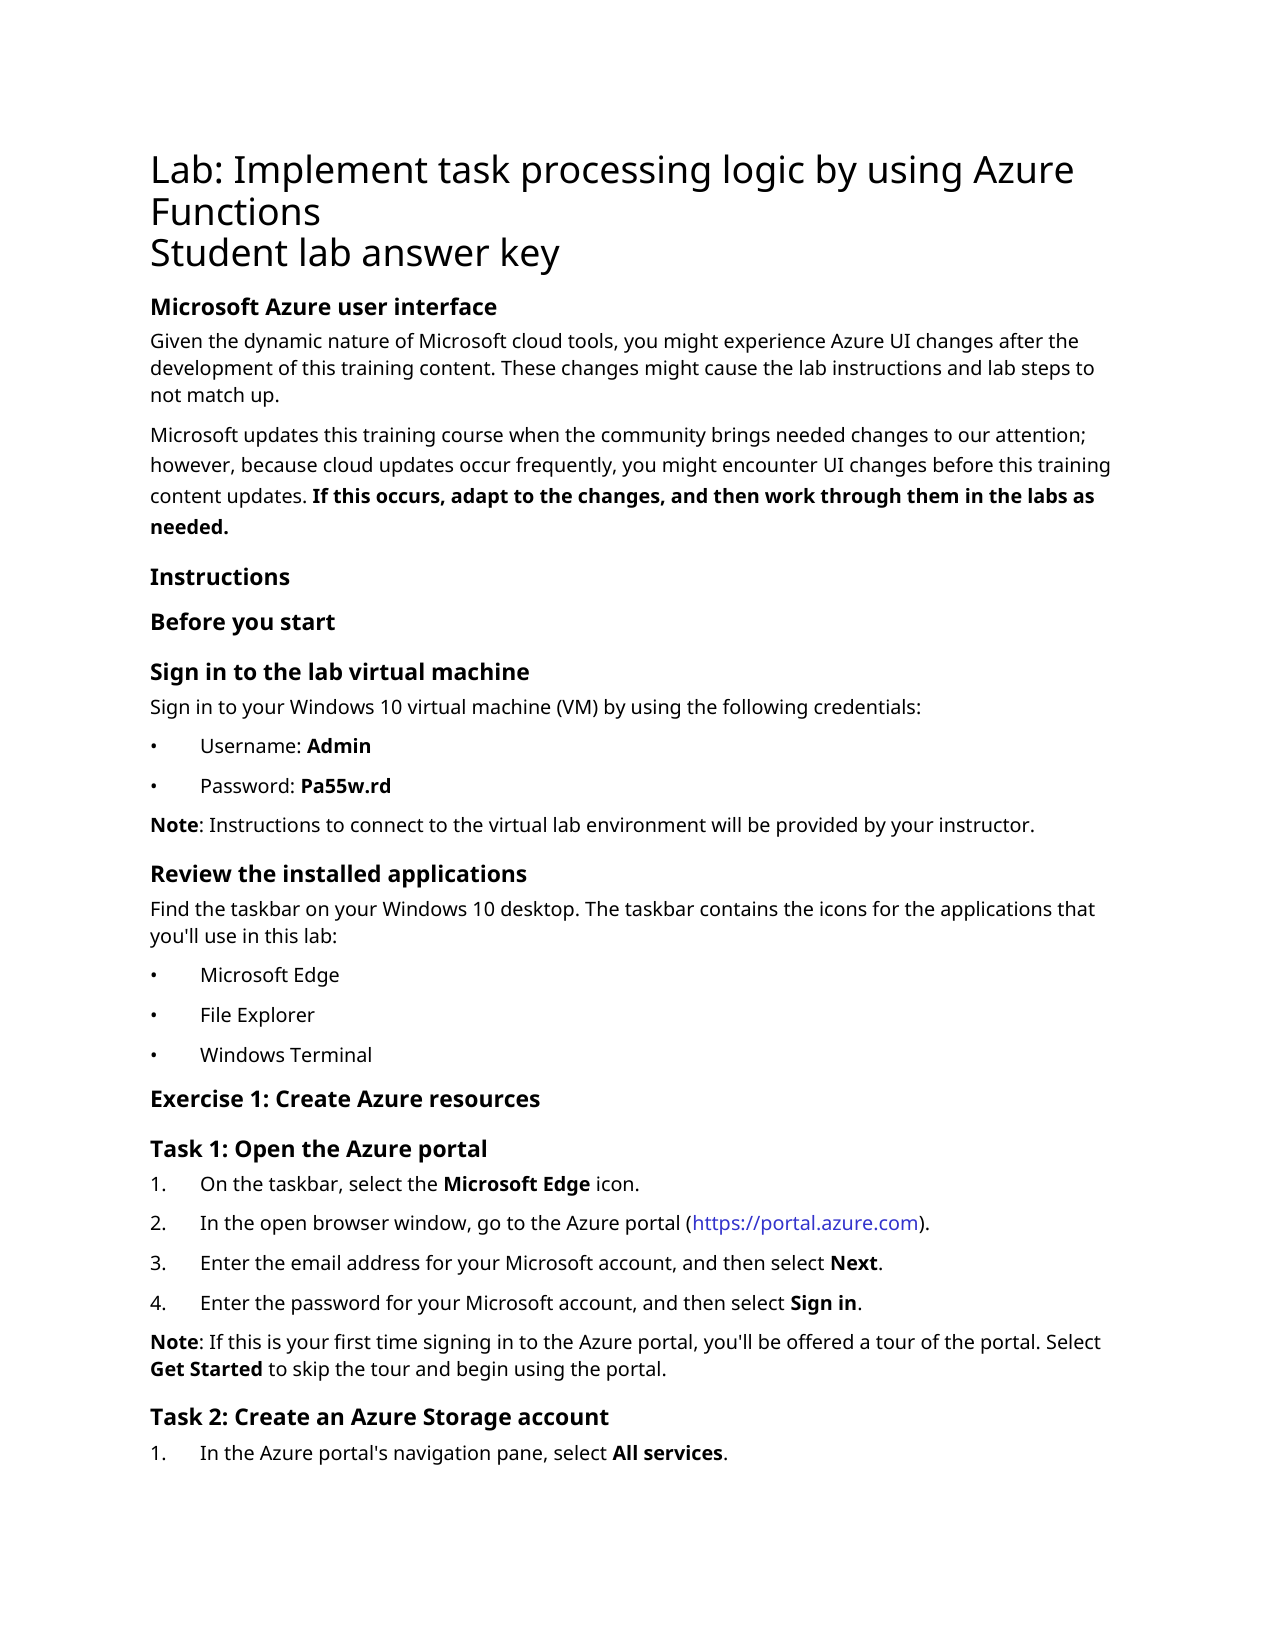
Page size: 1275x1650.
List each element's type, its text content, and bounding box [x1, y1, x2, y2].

subtitle Lab: Implement task processing logic by using Azure Functions [150, 150, 1125, 233]
list On the taskbar, select the Microsoft Edge icon. [150, 1169, 1125, 1197]
text Microsoft updates this training course when the community brings needed changes to our attention; however, because cloud updates occur frequently, you might encounter UI changes before this training content updates. If this occurs, adapt to the changes, and then work through them in the labs as needed. [150, 421, 1125, 541]
list In the open browser window, go to the Azure portal (https://portal.azure.com). [150, 1209, 1125, 1236]
list Windows Terminal [150, 1040, 1125, 1067]
list File Explorer [150, 1001, 1125, 1028]
subtitle Task 1: Open the Azure portal [150, 1132, 1125, 1163]
subtitle Microsoft Azure user interface [150, 294, 1125, 321]
subtitle Exercise 1: Create Azure resources [150, 1086, 1125, 1113]
subtitle Student lab answer key [150, 233, 1125, 275]
list Username: Admin [150, 732, 1125, 759]
list Password: Pa55w.rd [150, 772, 1125, 799]
list Enter the email address for your Microsoft account, and then select Next. [150, 1249, 1125, 1276]
subtitle Task 2: Create an Azure Storage account [150, 1401, 1125, 1432]
subtitle Review the installed applications [150, 857, 1125, 888]
subtitle Instructions [150, 563, 1125, 590]
list Enter the password for your Microsoft account, and then select Sign in. [150, 1288, 1125, 1315]
list In the Azure portal's navigation pane, select All services. [150, 1438, 1125, 1465]
subtitle Sign in to the lab virtual machine [150, 655, 1125, 686]
subtitle Before you start [150, 609, 1125, 636]
list Microsoft Edge [150, 961, 1125, 988]
